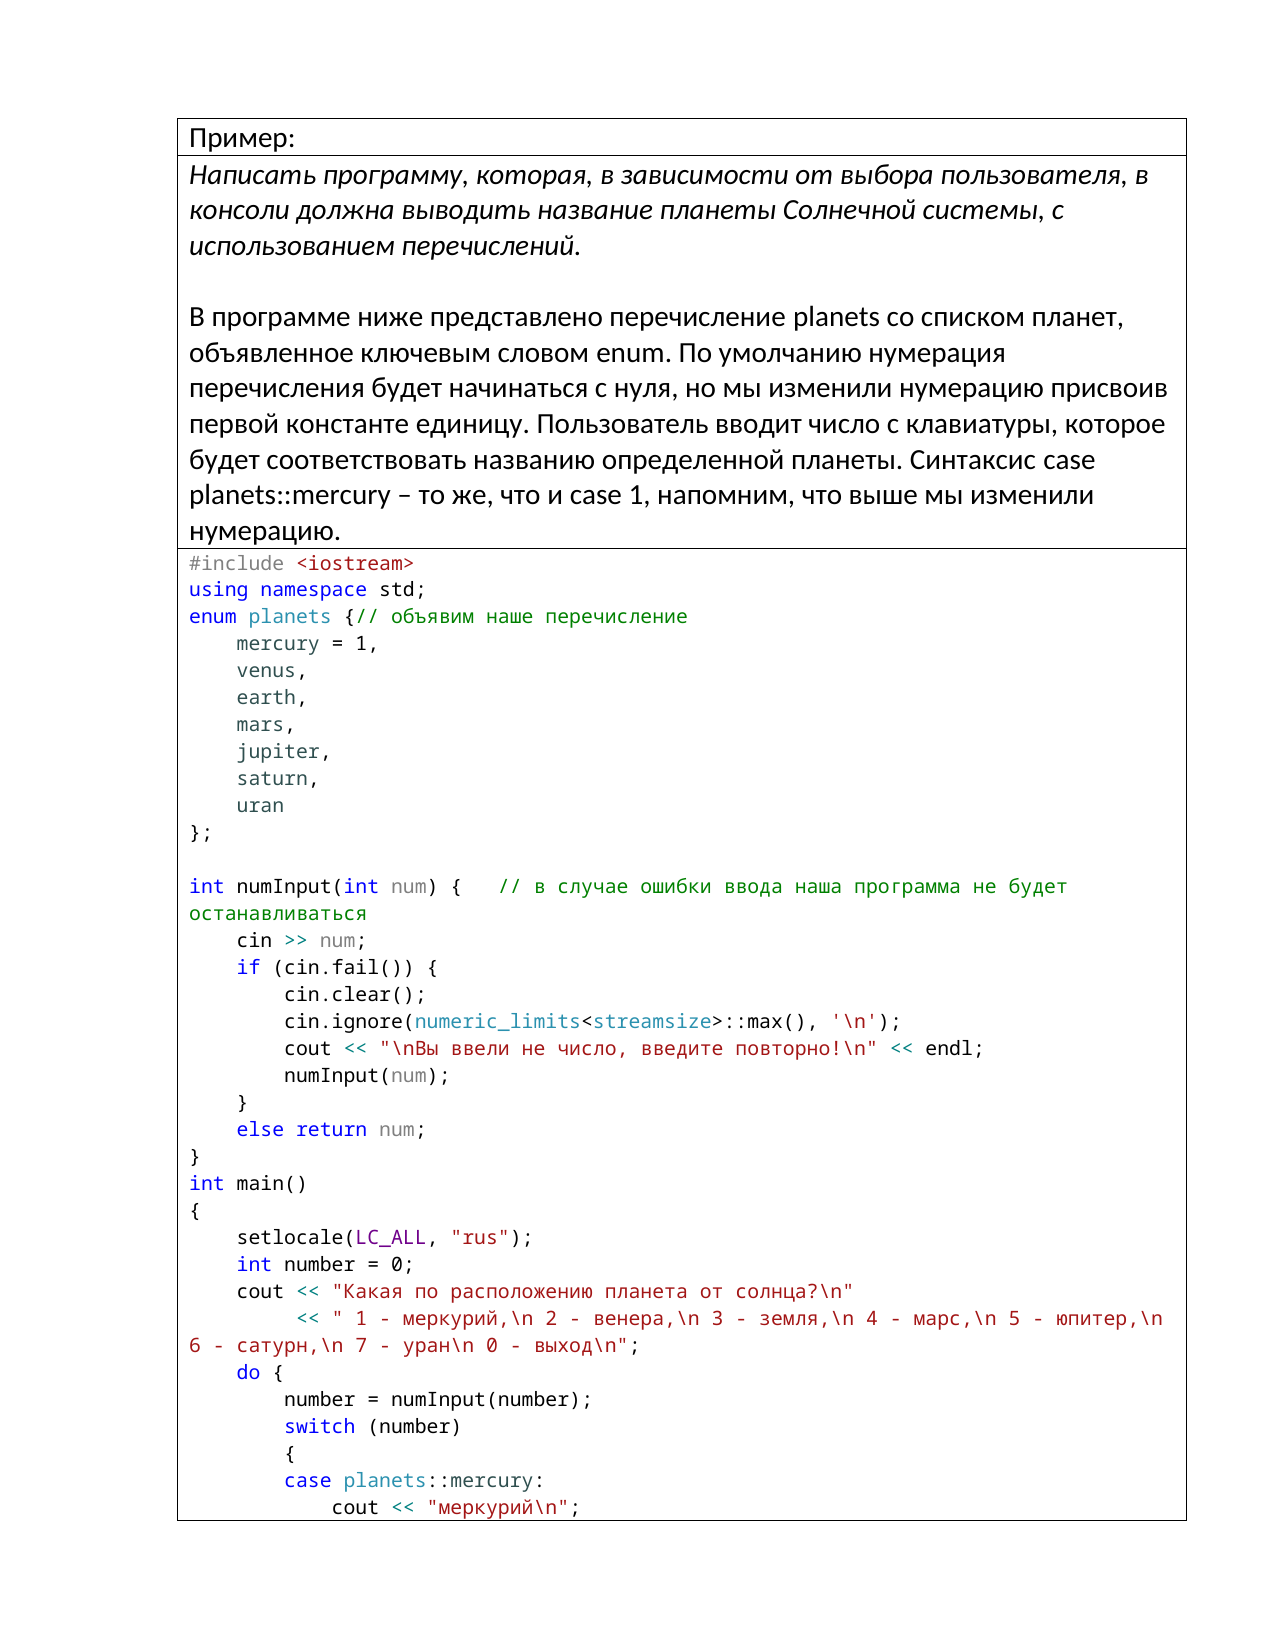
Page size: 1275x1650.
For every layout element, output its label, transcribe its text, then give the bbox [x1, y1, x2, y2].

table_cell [178, 549, 1186, 1520]
table_header Пример: [178, 119, 1186, 155]
table_cell Написать программу, которая, в зависимости от выбора пользователя, в консоли должна выводить название планеты Солнечной системы, с использованием перечислений. В программе ниже представлено перечисление planets со списком планет, объявленное ключевым словом enum. По умолчанию нумерация перечисления будет начинаться с нуля, но мы изменили нумерацию присвоив первой константе единицу. Пользователь вводит число с клавиатуры, которое будет соответствовать названию определенной планеты. Синтаксис case planets::mercury – то же, что и case 1, напомним, что выше мы изменили нумерацию. [178, 156, 1186, 548]
